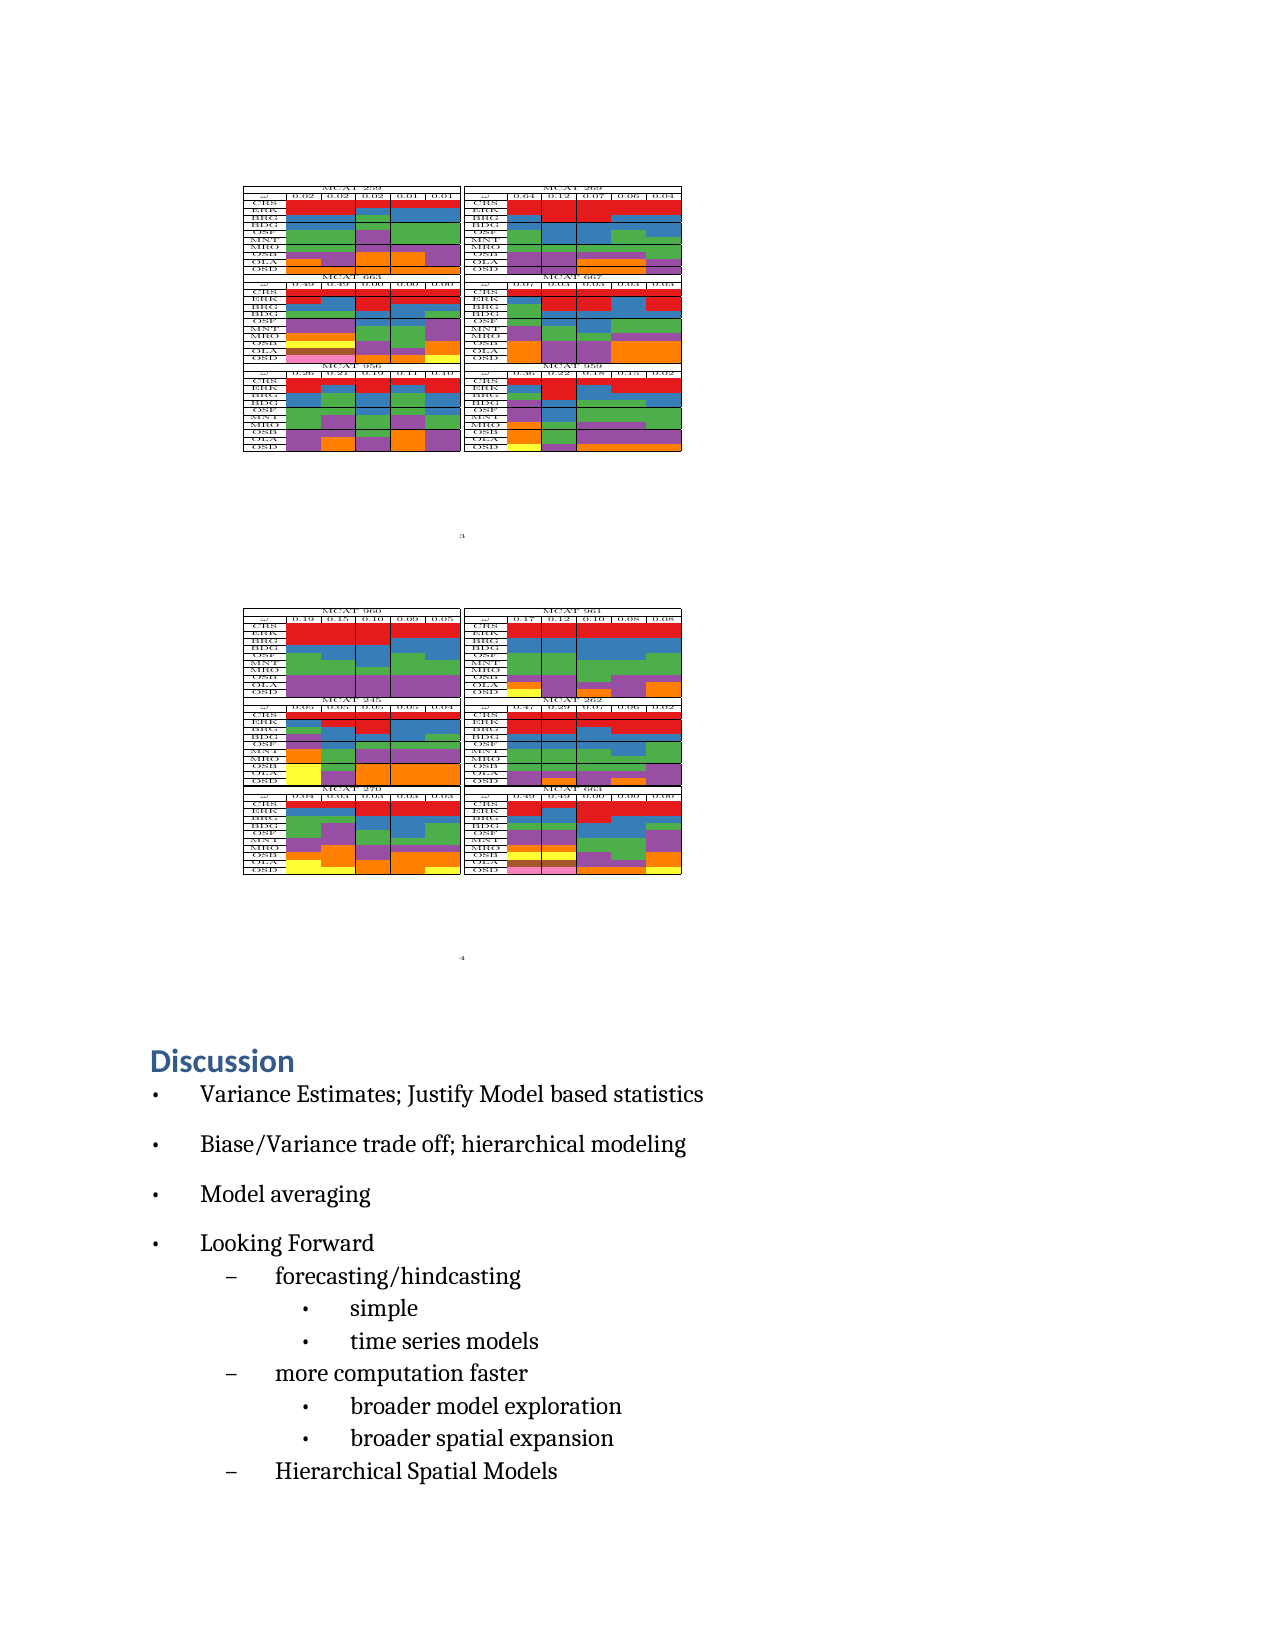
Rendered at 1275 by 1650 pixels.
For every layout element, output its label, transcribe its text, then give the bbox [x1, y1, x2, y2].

list broader spatial expansion [300, 1424, 1125, 1453]
list simple [300, 1294, 1125, 1323]
list Variance Estimates; Justify Model based statistics [150, 1080, 1125, 1109]
list time series models [300, 1327, 1125, 1355]
list forecasting/hindcasting [225, 1262, 1125, 1290]
list Biase/Variance trade off; hierarchical modeling [150, 1130, 1125, 1159]
list broader model exploration [300, 1392, 1125, 1420]
subtitle Discussion [150, 1039, 1125, 1080]
list Model averaging [150, 1179, 1125, 1208]
list Hierarchical Spatial Models [225, 1457, 1125, 1485]
list Looking Forward [150, 1229, 1125, 1258]
list more computation faster [225, 1359, 1125, 1388]
